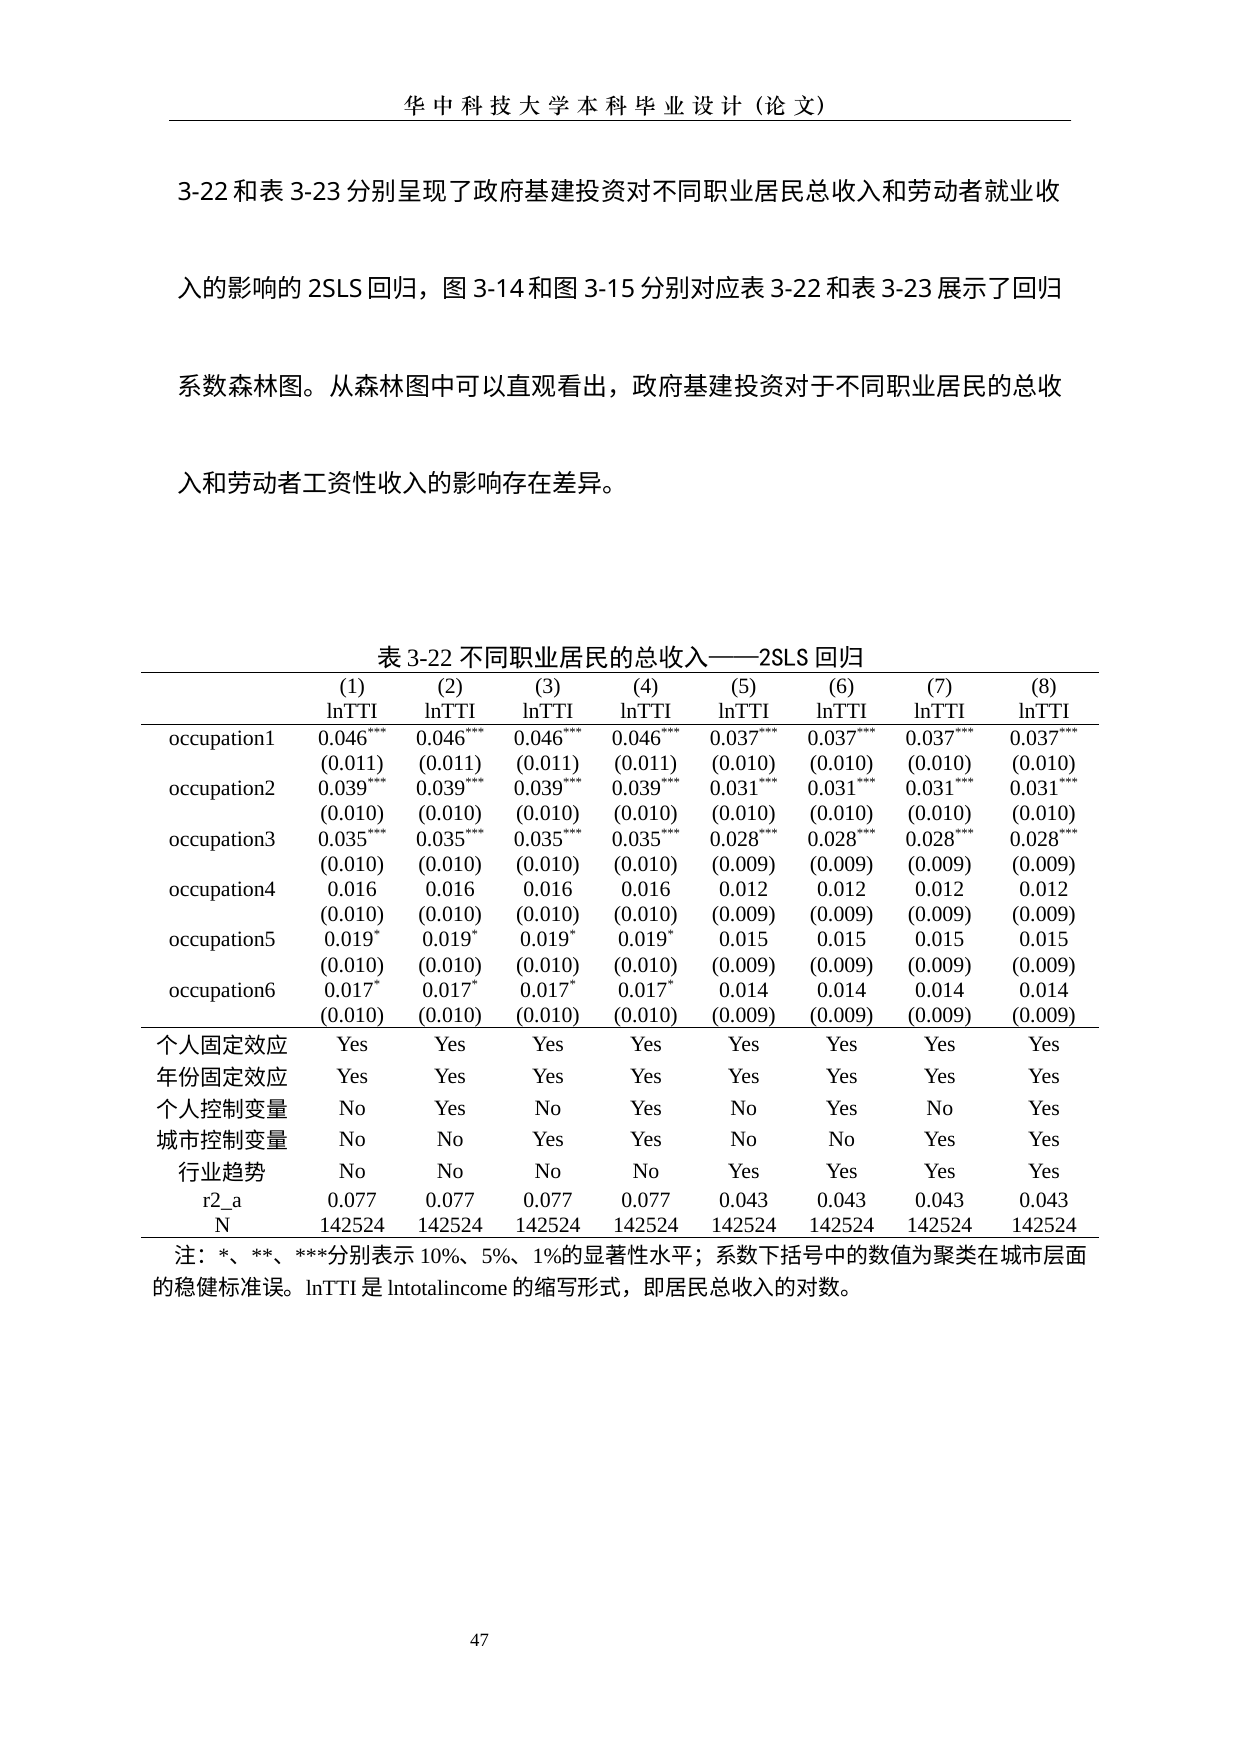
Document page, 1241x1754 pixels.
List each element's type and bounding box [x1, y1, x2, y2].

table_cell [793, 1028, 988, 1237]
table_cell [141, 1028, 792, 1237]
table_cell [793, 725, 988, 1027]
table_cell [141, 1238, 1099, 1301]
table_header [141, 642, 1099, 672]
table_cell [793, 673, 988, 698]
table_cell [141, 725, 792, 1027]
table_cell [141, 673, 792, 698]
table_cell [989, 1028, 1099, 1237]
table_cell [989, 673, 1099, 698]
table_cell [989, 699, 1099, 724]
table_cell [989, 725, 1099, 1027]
text [177, 157, 1063, 514]
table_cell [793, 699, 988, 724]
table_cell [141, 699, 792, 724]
